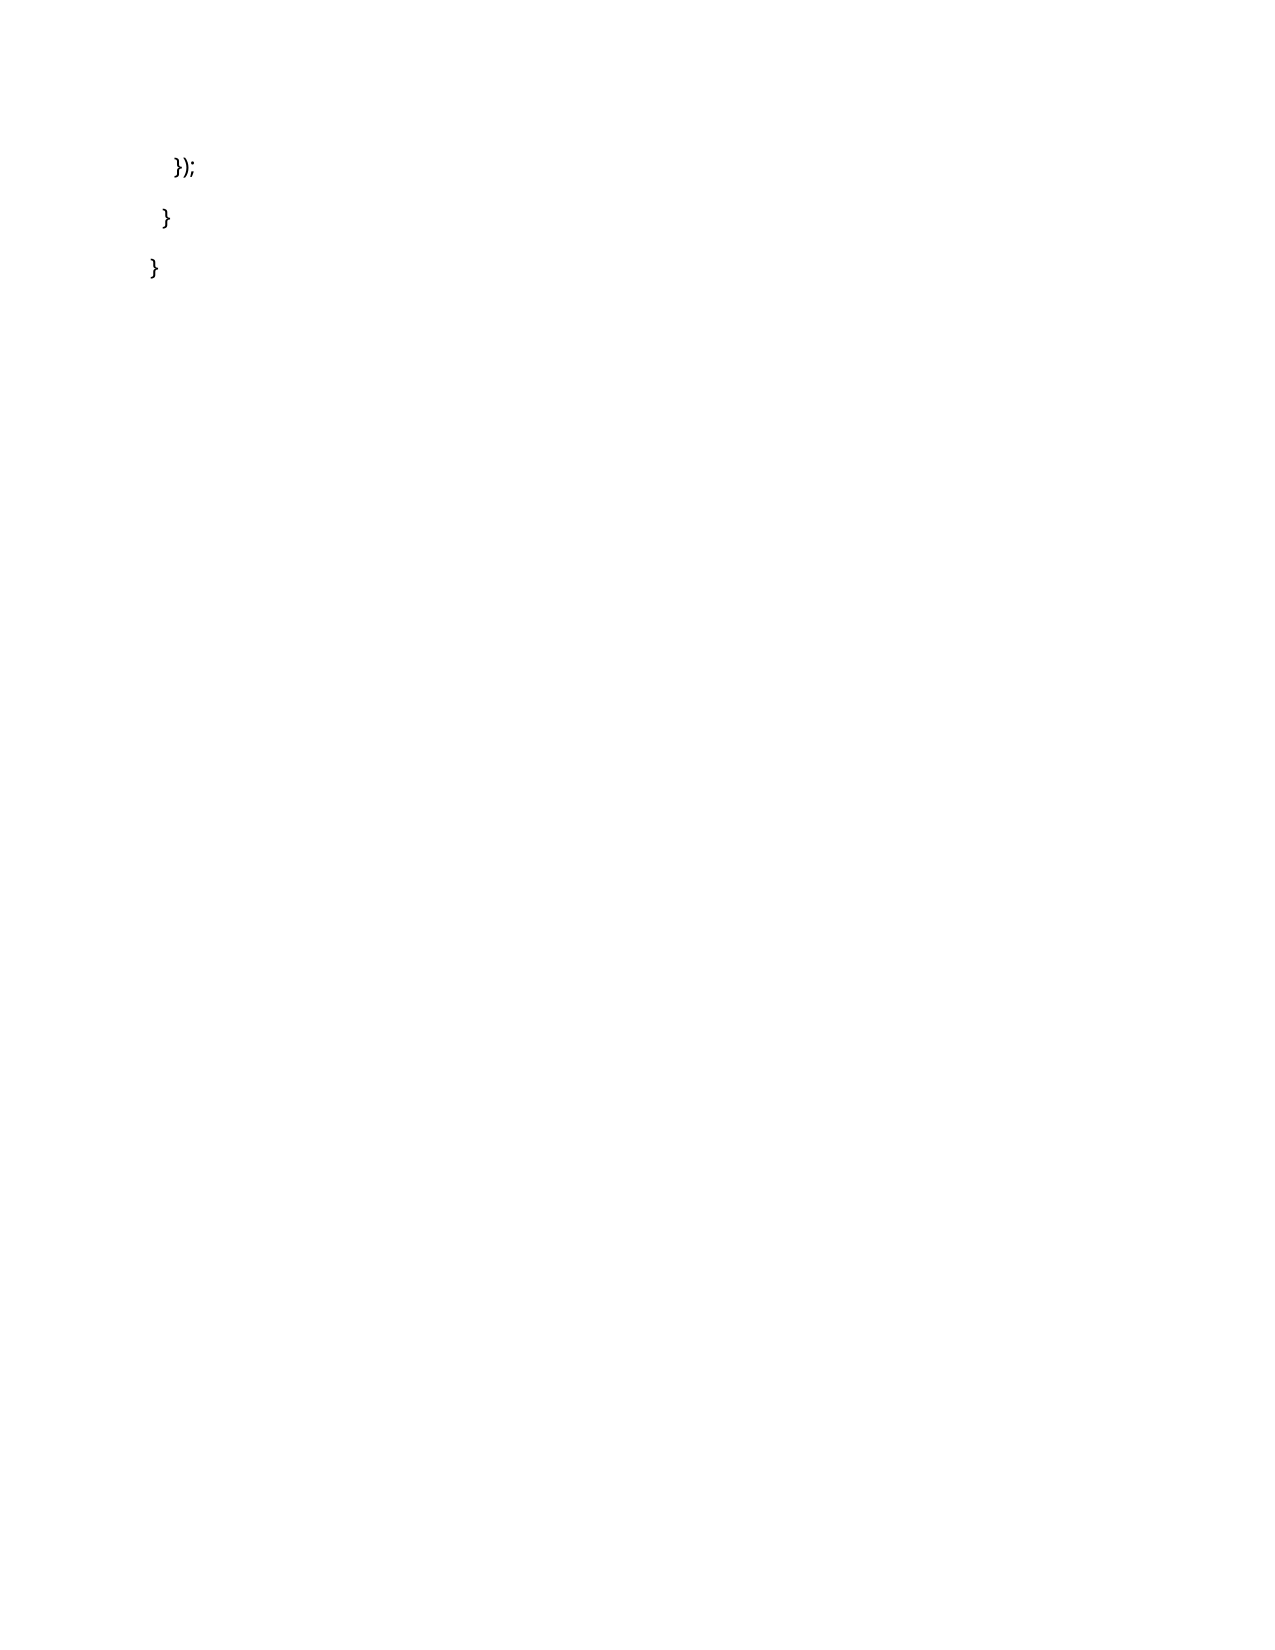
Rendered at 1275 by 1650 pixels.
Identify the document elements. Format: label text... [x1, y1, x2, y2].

text } [150, 251, 1125, 282]
text } [150, 200, 1125, 232]
text }); [150, 150, 1125, 181]
